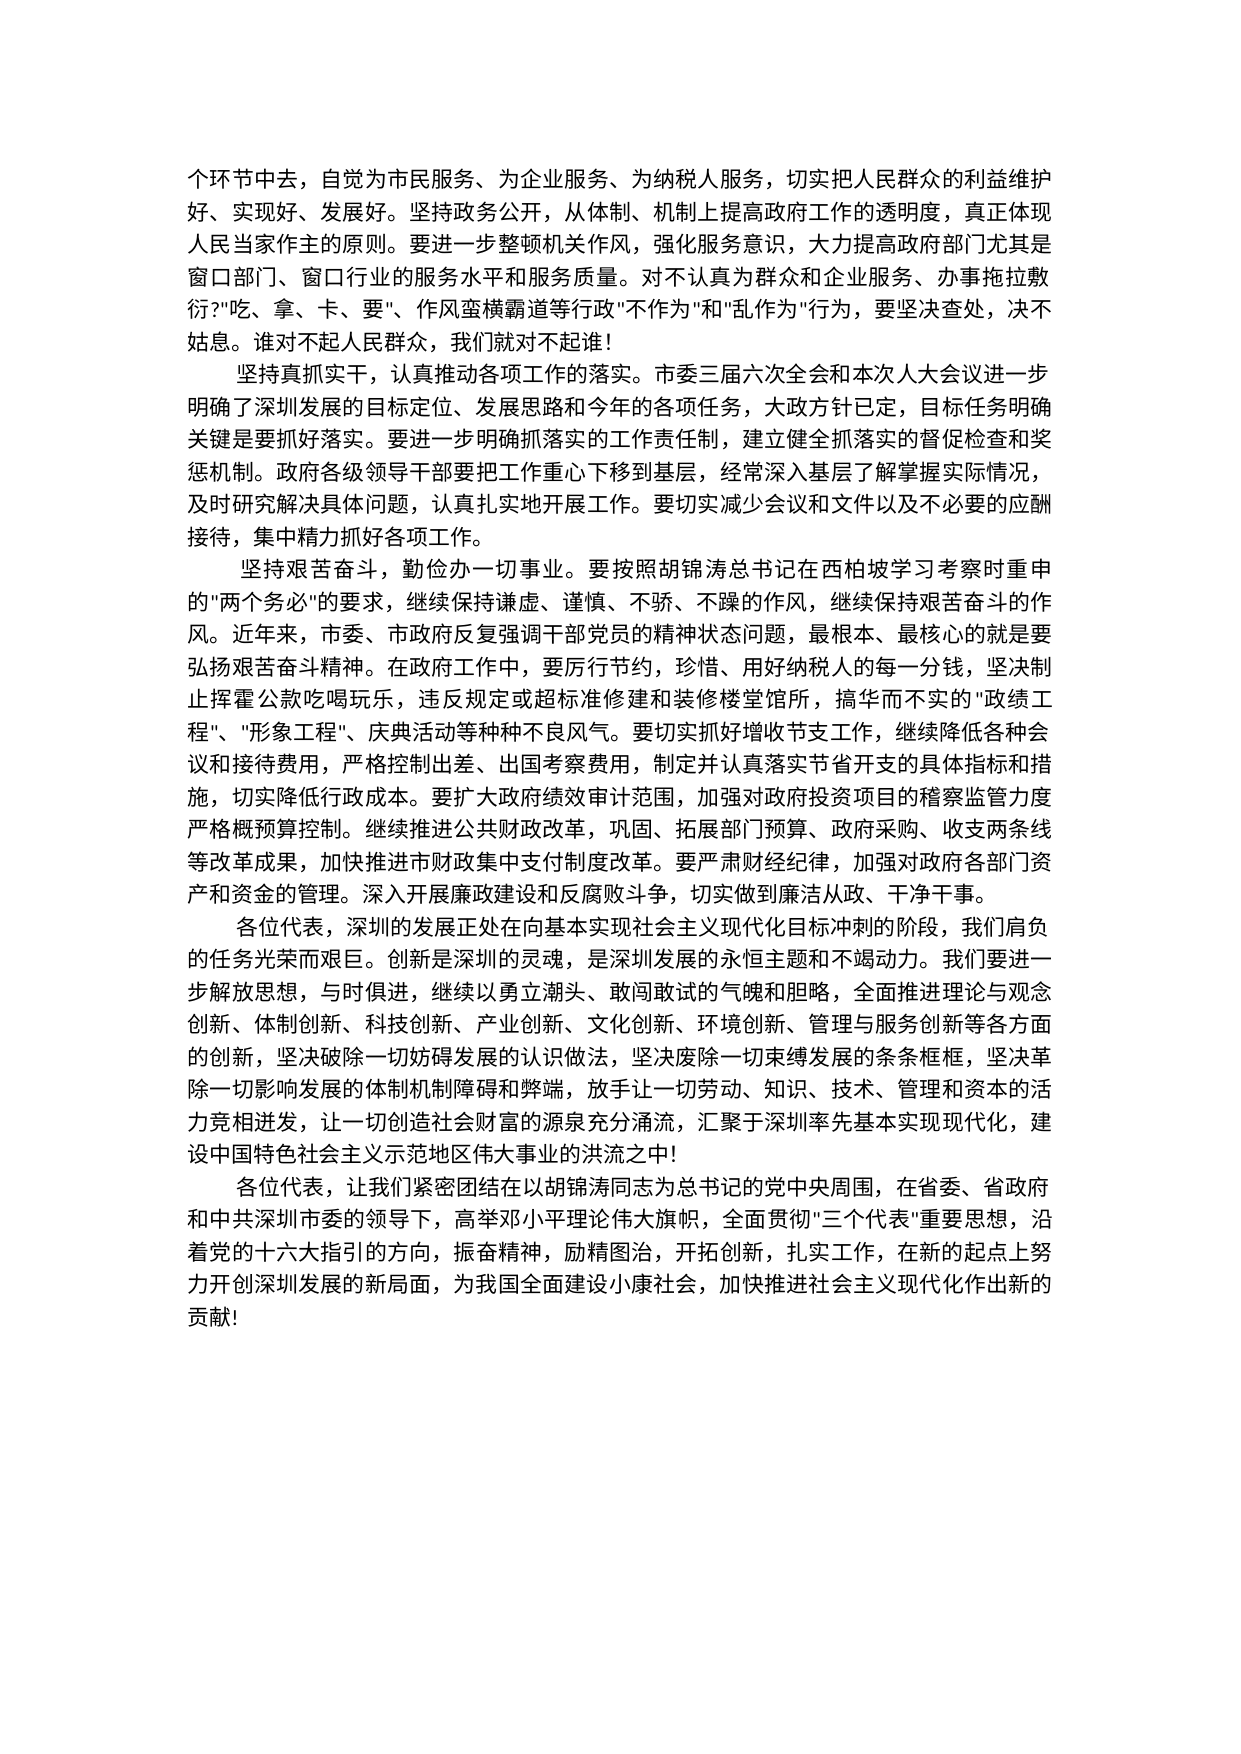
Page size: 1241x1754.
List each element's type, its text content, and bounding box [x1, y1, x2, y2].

text 各位代表，让我们紧密团结在以胡锦涛同志为总书记的党中央周围，在省委、省政府和中共深圳市委的领导下，高举邓小平理论伟大旗帜，全面贯彻"三个代表"重要思想，沿着党的十六大指引的方向，振奋精神，励精图治，开拓创新，扎实工作，在新的起点上努力开创深圳发展的新局面，为我国全面建设小康社会，加快推进社会主义现代化作出新的贡献! [187, 1169, 1053, 1332]
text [187, 162, 1053, 357]
text 坚持真抓实干，认真推动各项工作的落实。市委三届六次全会和本次人大会议进一步明确了深圳发展的目标定位、发展思路和今年的各项任务，大政方针已定，目标任务明确，关键是要抓好落实。要进一步明确抓落实的工作责任制，建立健全抓落实的督促检查和奖惩机制。政府各级领导干部要把工作重心下移到基层，经常深入基层了解掌握实际情况，及时研究解决具体问题，认真扎实地开展工作。要切实减少会议和文件以及不必要的应酬接待，集中精力抓好各项工作。 [187, 357, 1053, 552]
text 各位代表，深圳的发展正处在向基本实现社会主义现代化目标冲刺的阶段，我们肩负的任务光荣而艰巨。创新是深圳的灵魂，是深圳发展的永恒主题和不竭动力。我们要进一步解放思想，与时俱进，继续以勇立潮头、敢闯敢试的气魄和胆略，全面推进理论与观念创新、体制创新、科技创新、产业创新、文化创新、环境创新、管理与服务创新等各方面的创新，坚决破除一切妨碍发展的认识做法，坚决废除一切束缚发展的条条框框，坚决革除一切影响发展的体制机制障碍和弊端，放手让一切劳动、知识、技术、管理和资本的活力竞相迸发，让一切创造社会财富的源泉充分涌流，汇聚于深圳率先基本实现现代化，建设中国特色社会主义示范地区伟大事业的洪流之中！ [187, 909, 1053, 1169]
text 坚持艰苦奋斗，勤俭办一切事业。要按照胡锦涛总书记在西柏坡学习考察时重申的"两个务必"的要求，继续保持谦虚、谨慎、不骄、不躁的作风，继续保持艰苦奋斗的作风。近年来，市委、市政府反复强调干部党员的精神状态问题，最根本、最核心的就是要弘扬艰苦奋斗精神。在政府工作中，要厉行节约，珍惜、用好纳税人的每一分钱，坚决制止挥霍公款吃喝玩乐，违反规定或超标准修建和装修楼堂馆所，搞华而不实的"政绩工程"、"形象工程"、庆典活动等种种不良风气。要切实抓好增收节支工作，继续降低各种会议和接待费用，严格控制出差、出国考察费用，制定并认真落实节省开支的具体指标和措施，切实降低行政成本。要扩大政府绩效审计范围，加强对政府投资项目的稽察监管力度，严格概预算控制。继续推进公共财政改革，巩固、拓展部门预算、政府采购、收支两条线等改革成果，加快推进市财政集中支付制度改革。要严肃财经纪律，加强对政府各部门资产和资金的管理。深入开展廉政建设和反腐败斗争，切实做到廉洁从政、干净干事。 [187, 552, 1053, 909]
